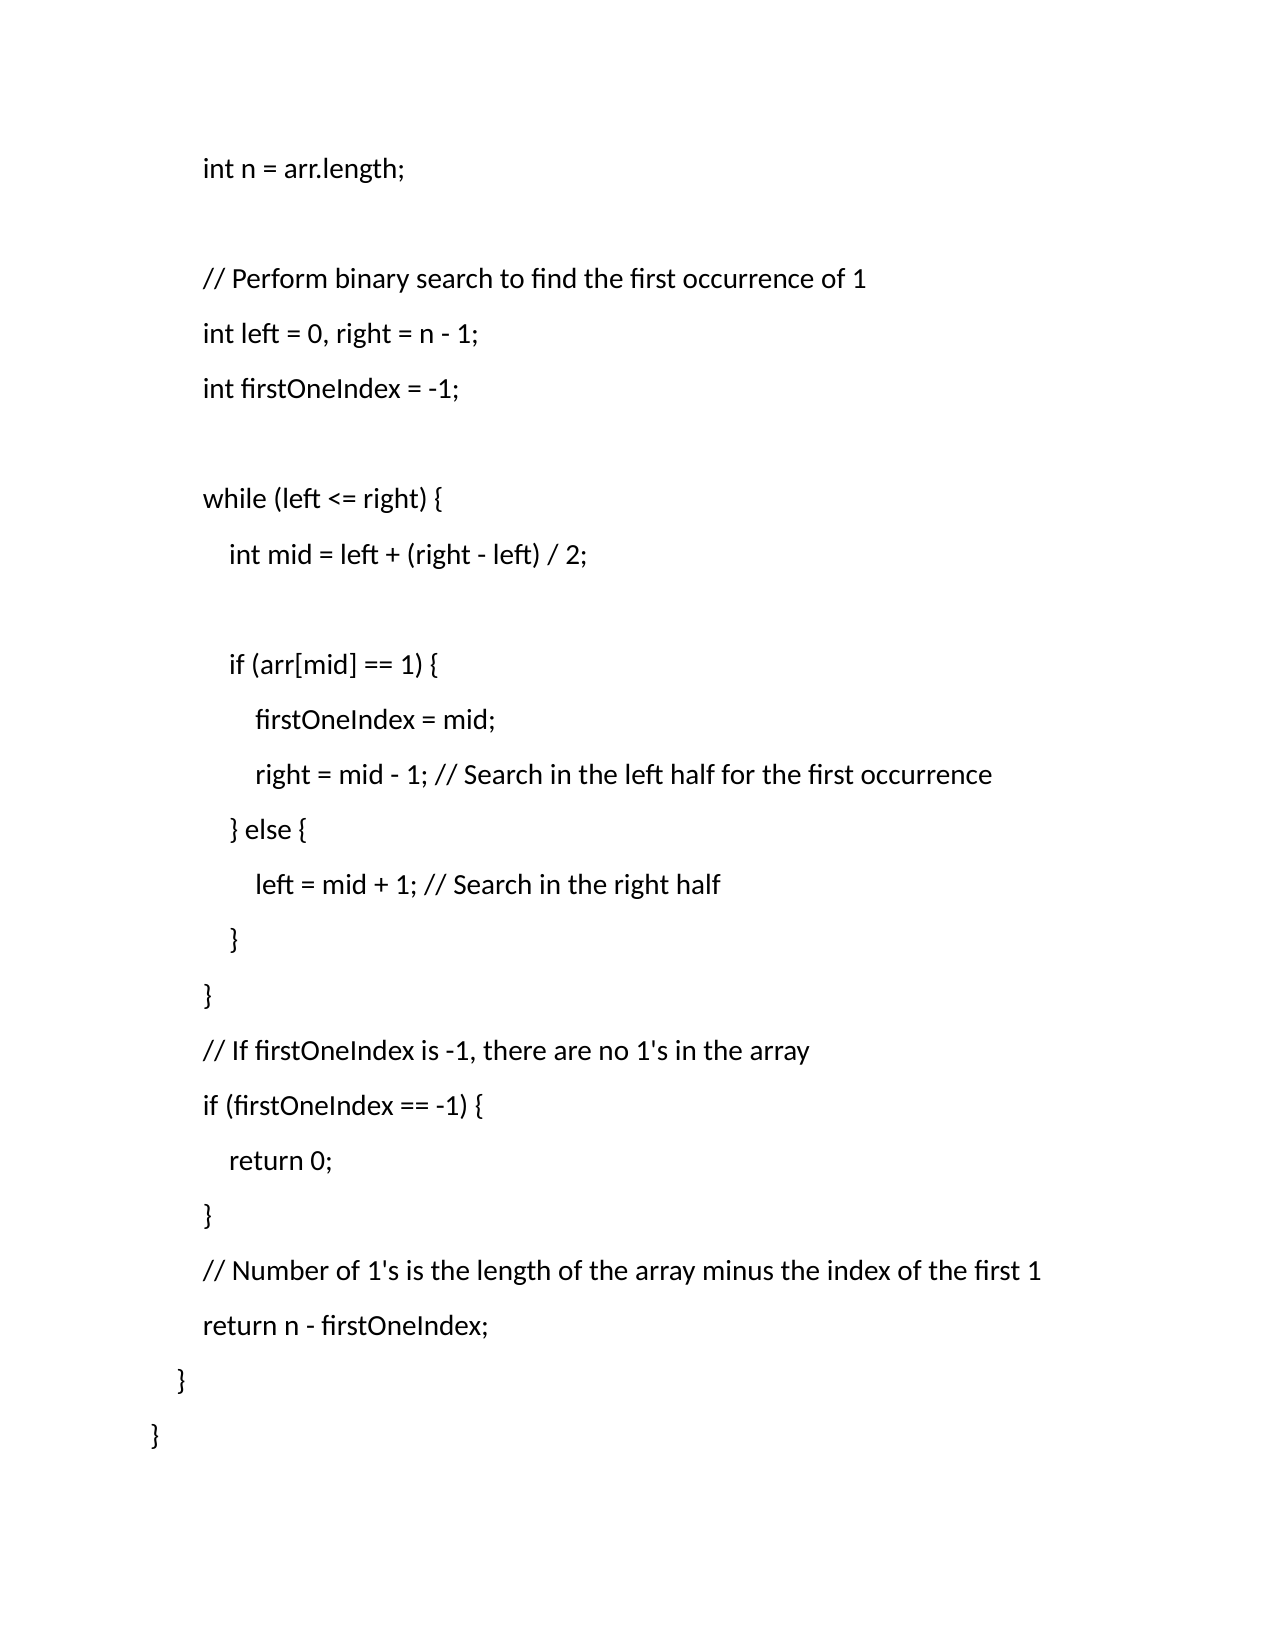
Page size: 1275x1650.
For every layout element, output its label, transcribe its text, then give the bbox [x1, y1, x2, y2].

text return 0; [150, 1142, 1125, 1177]
text // Number of 1's is the length of the array minus the index of the first 1 [150, 1252, 1125, 1288]
text } [150, 977, 1125, 1012]
text int left = 0, right = n - 1; [150, 315, 1125, 351]
text } [150, 921, 1125, 957]
text int mid = left + (right - left) / 2; [150, 536, 1125, 571]
text left = mid + 1; // Search in the right half [150, 866, 1125, 902]
text int n = arr.length; [150, 150, 1125, 186]
text if (firstOneIndex == -1) { [150, 1087, 1125, 1122]
text while (left <= right) { [150, 481, 1125, 516]
text } [150, 1197, 1125, 1233]
text } [150, 1362, 1125, 1398]
text return n - firstOneIndex; [150, 1307, 1125, 1343]
text // Perform binary search to find the first occurrence of 1 [150, 260, 1125, 296]
text if (arr[mid] == 1) { [150, 646, 1125, 682]
text } else { [150, 811, 1125, 847]
text int firstOneIndex = -1; [150, 370, 1125, 406]
text firstOneIndex = mid; [150, 701, 1125, 737]
text right = mid - 1; // Search in the left half for the first occurrence [150, 756, 1125, 792]
text } [150, 1417, 1125, 1453]
text // If firstOneIndex is -1, there are no 1's in the array [150, 1032, 1125, 1067]
